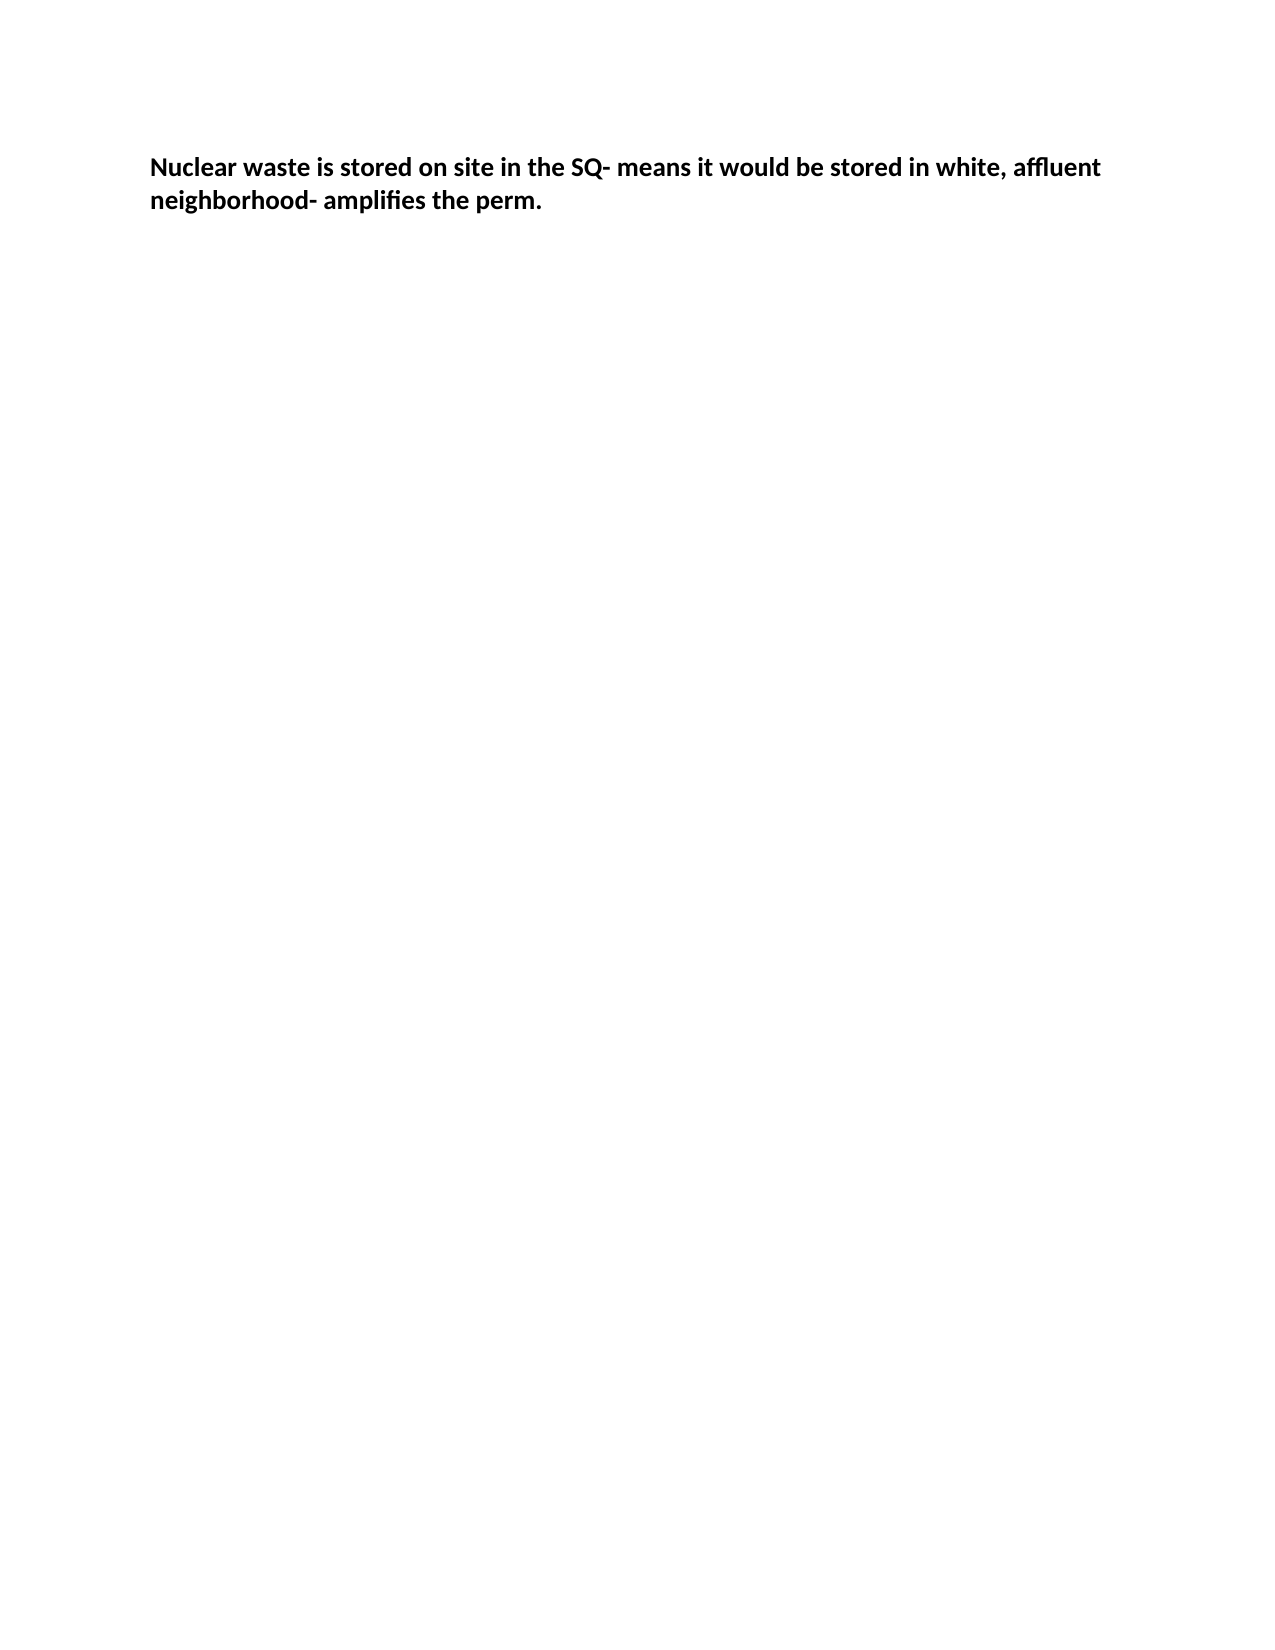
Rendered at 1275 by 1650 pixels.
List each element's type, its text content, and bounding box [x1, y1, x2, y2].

text Nuclear waste is stored on site in the SQ- means it would be stored in white, affluent neighborhood- amplifies the perm. [150, 150, 1125, 216]
